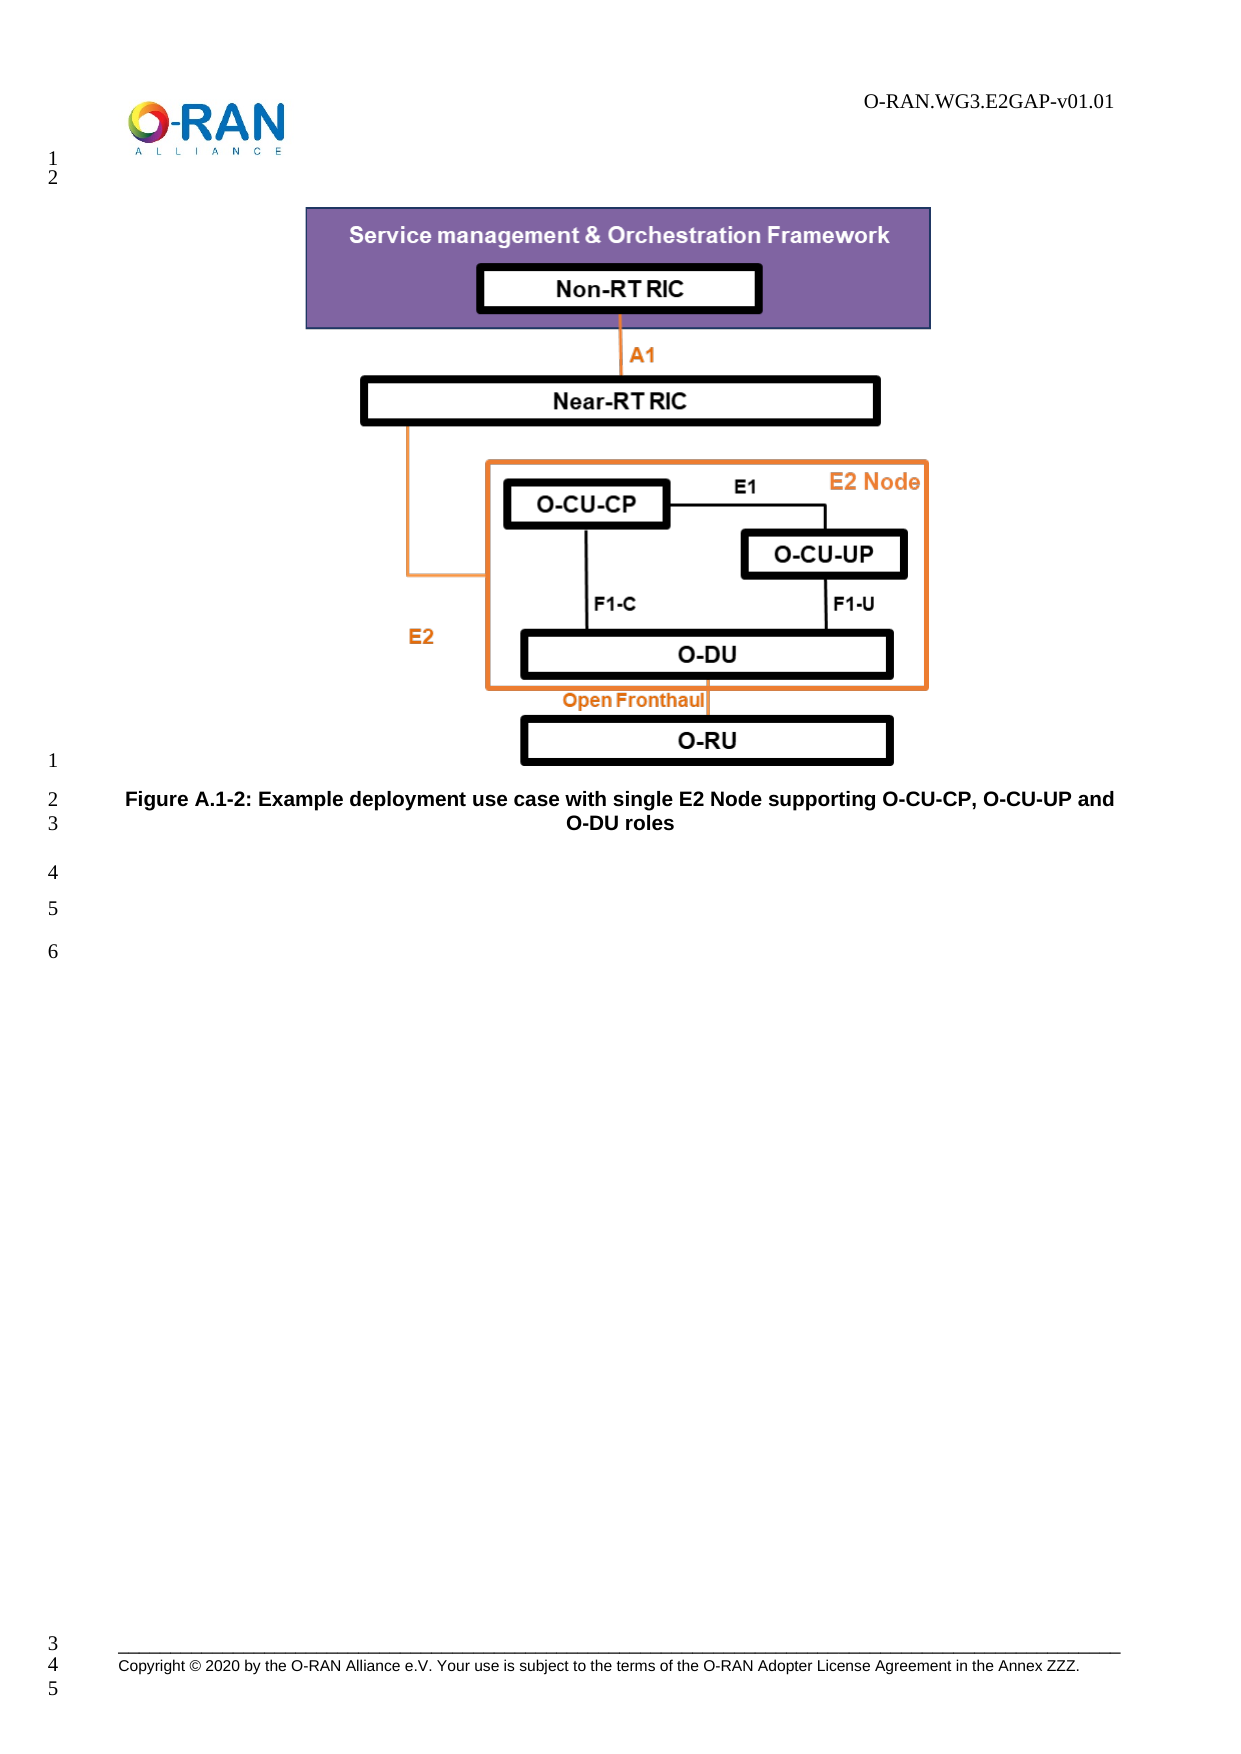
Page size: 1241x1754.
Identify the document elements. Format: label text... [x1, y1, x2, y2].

text Figure A.1-2: Example deployment use case with single E2 Node supporting O-CU-CP, O-CU-UP and O-DU roles [118, 787, 1122, 834]
picture [305, 207, 935, 768]
picture [118, 88, 298, 166]
